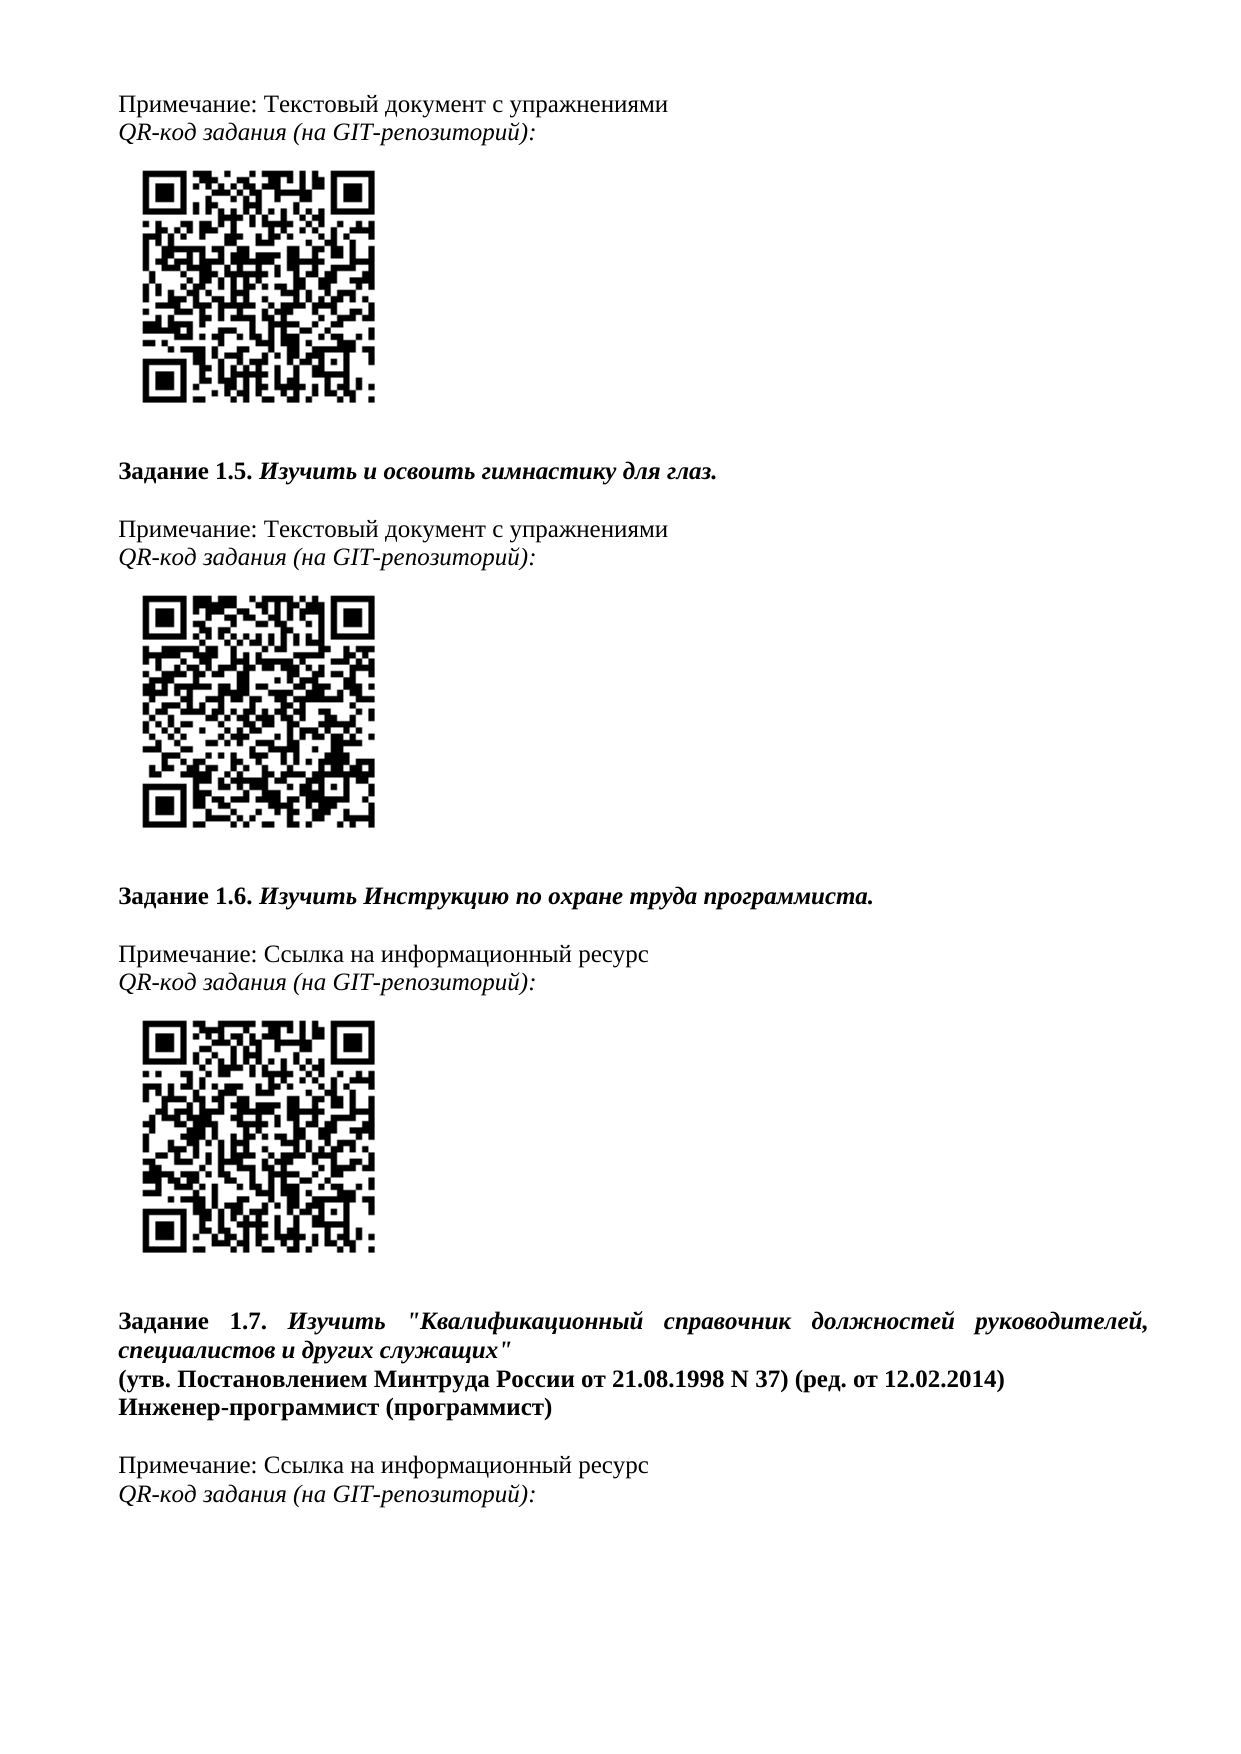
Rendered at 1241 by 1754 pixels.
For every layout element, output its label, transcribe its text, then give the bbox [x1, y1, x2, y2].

text Задание 1.7. Изучить "Квалификационный справочник должностей руководителей, специалистов и других служащих" [118, 1306, 1152, 1364]
text Примечание: Ссылка на информационный ресурс [118, 1450, 1152, 1479]
text Примечание: Текстовый документ с упражнениями [118, 514, 1152, 542]
text QR-код задания (на GIT-репозиторий): [118, 967, 1152, 996]
picture [118, 996, 400, 1278]
picture [118, 571, 400, 853]
text Примечание: Ссылка на информационный ресурс [118, 939, 1152, 967]
text QR-код задания (на GIT-репозиторий): [118, 1479, 1152, 1507]
text Примечание: Текстовый документ с упражнениями [118, 89, 1152, 117]
text Инженер-программист (программист) [118, 1392, 1152, 1421]
text (утв. Постановлением Минтруда России от 21.08.1998 N 37) (ред. от 12.02.2014) [118, 1364, 1152, 1392]
text QR-код задания (на GIT-репозиторий): [118, 117, 1152, 146]
text Задание 1.6. Изучить Инструкцию по охране труда программиста. [118, 881, 1152, 910]
text Задание 1.5. Изучить и освоить гимнастику для глаз. [118, 456, 1152, 485]
text QR-код задания (на GIT-репозиторий): [118, 542, 1152, 571]
picture [118, 146, 400, 428]
